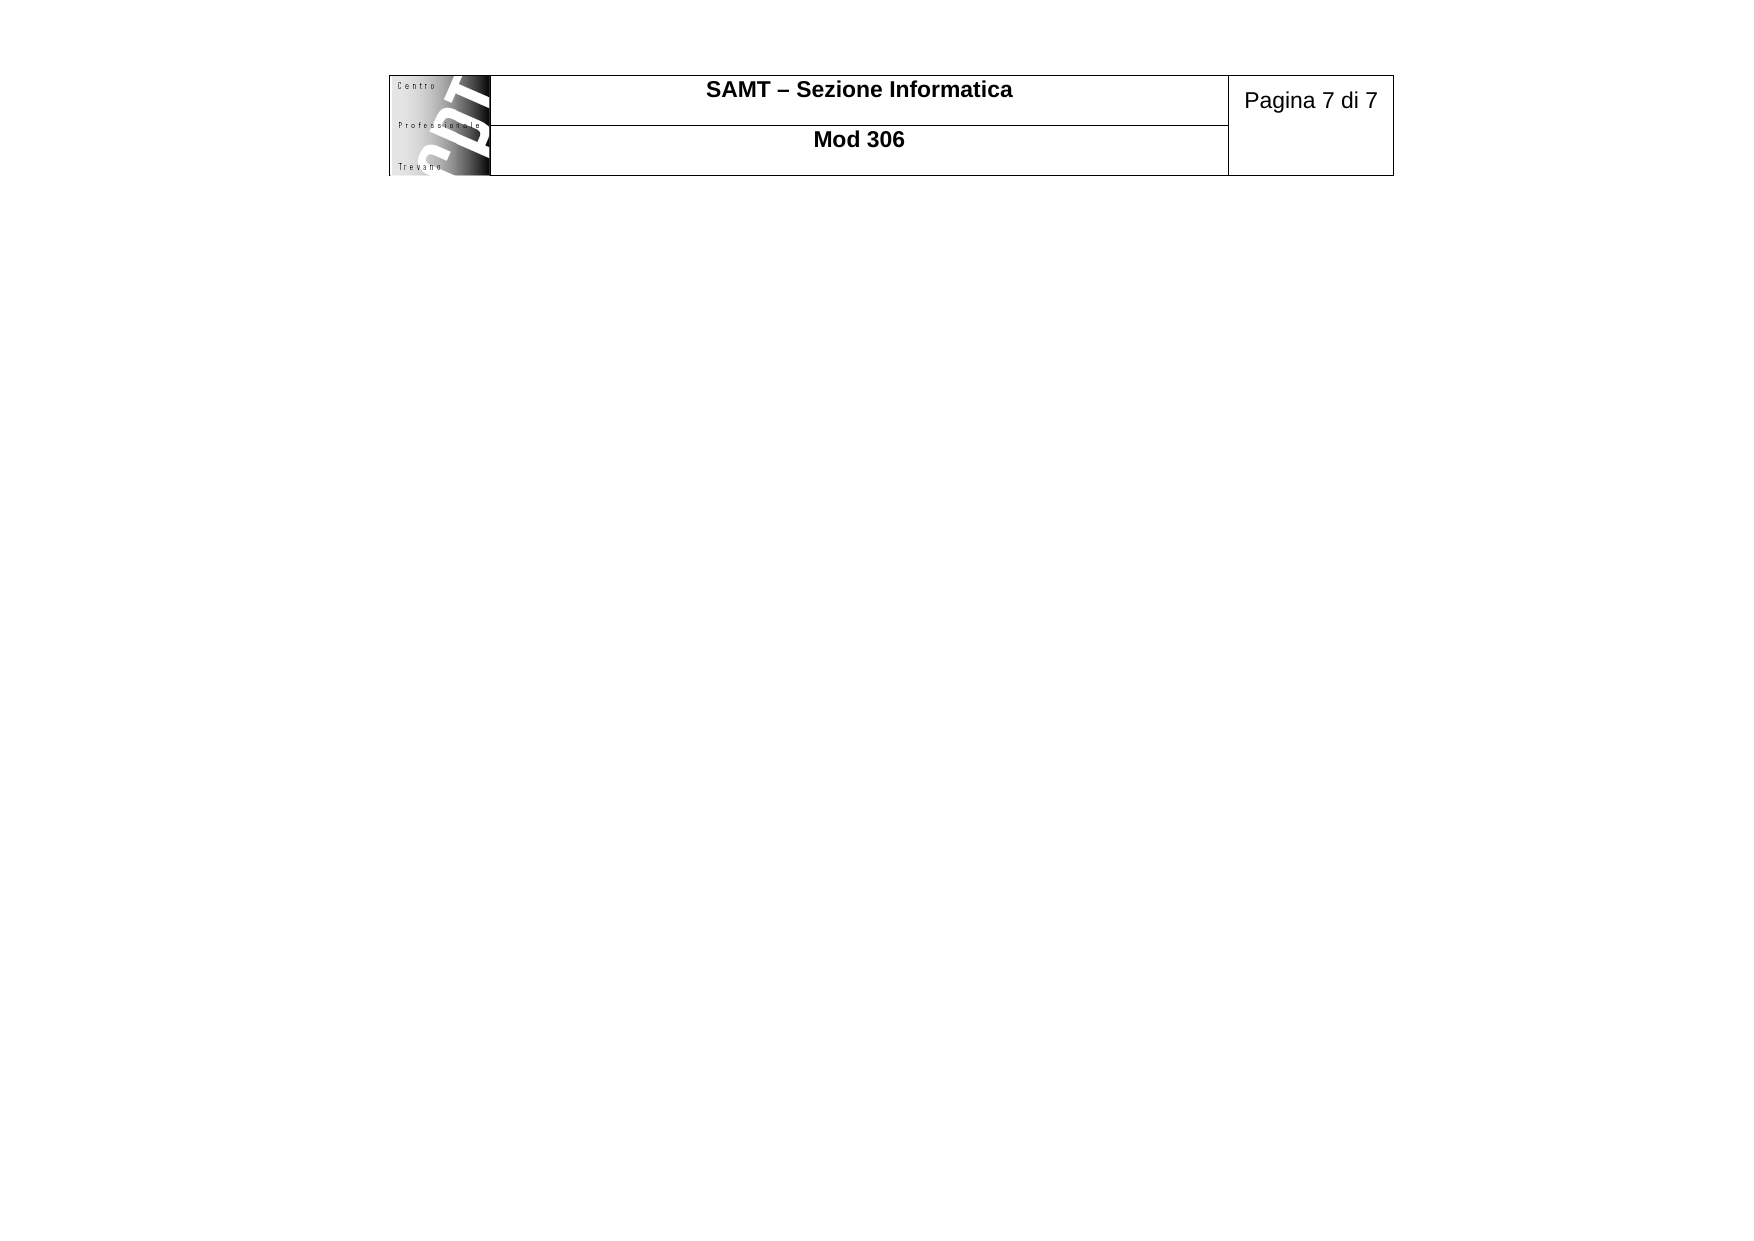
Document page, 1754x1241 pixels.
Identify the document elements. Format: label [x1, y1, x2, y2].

picture [390, 76, 490, 176]
